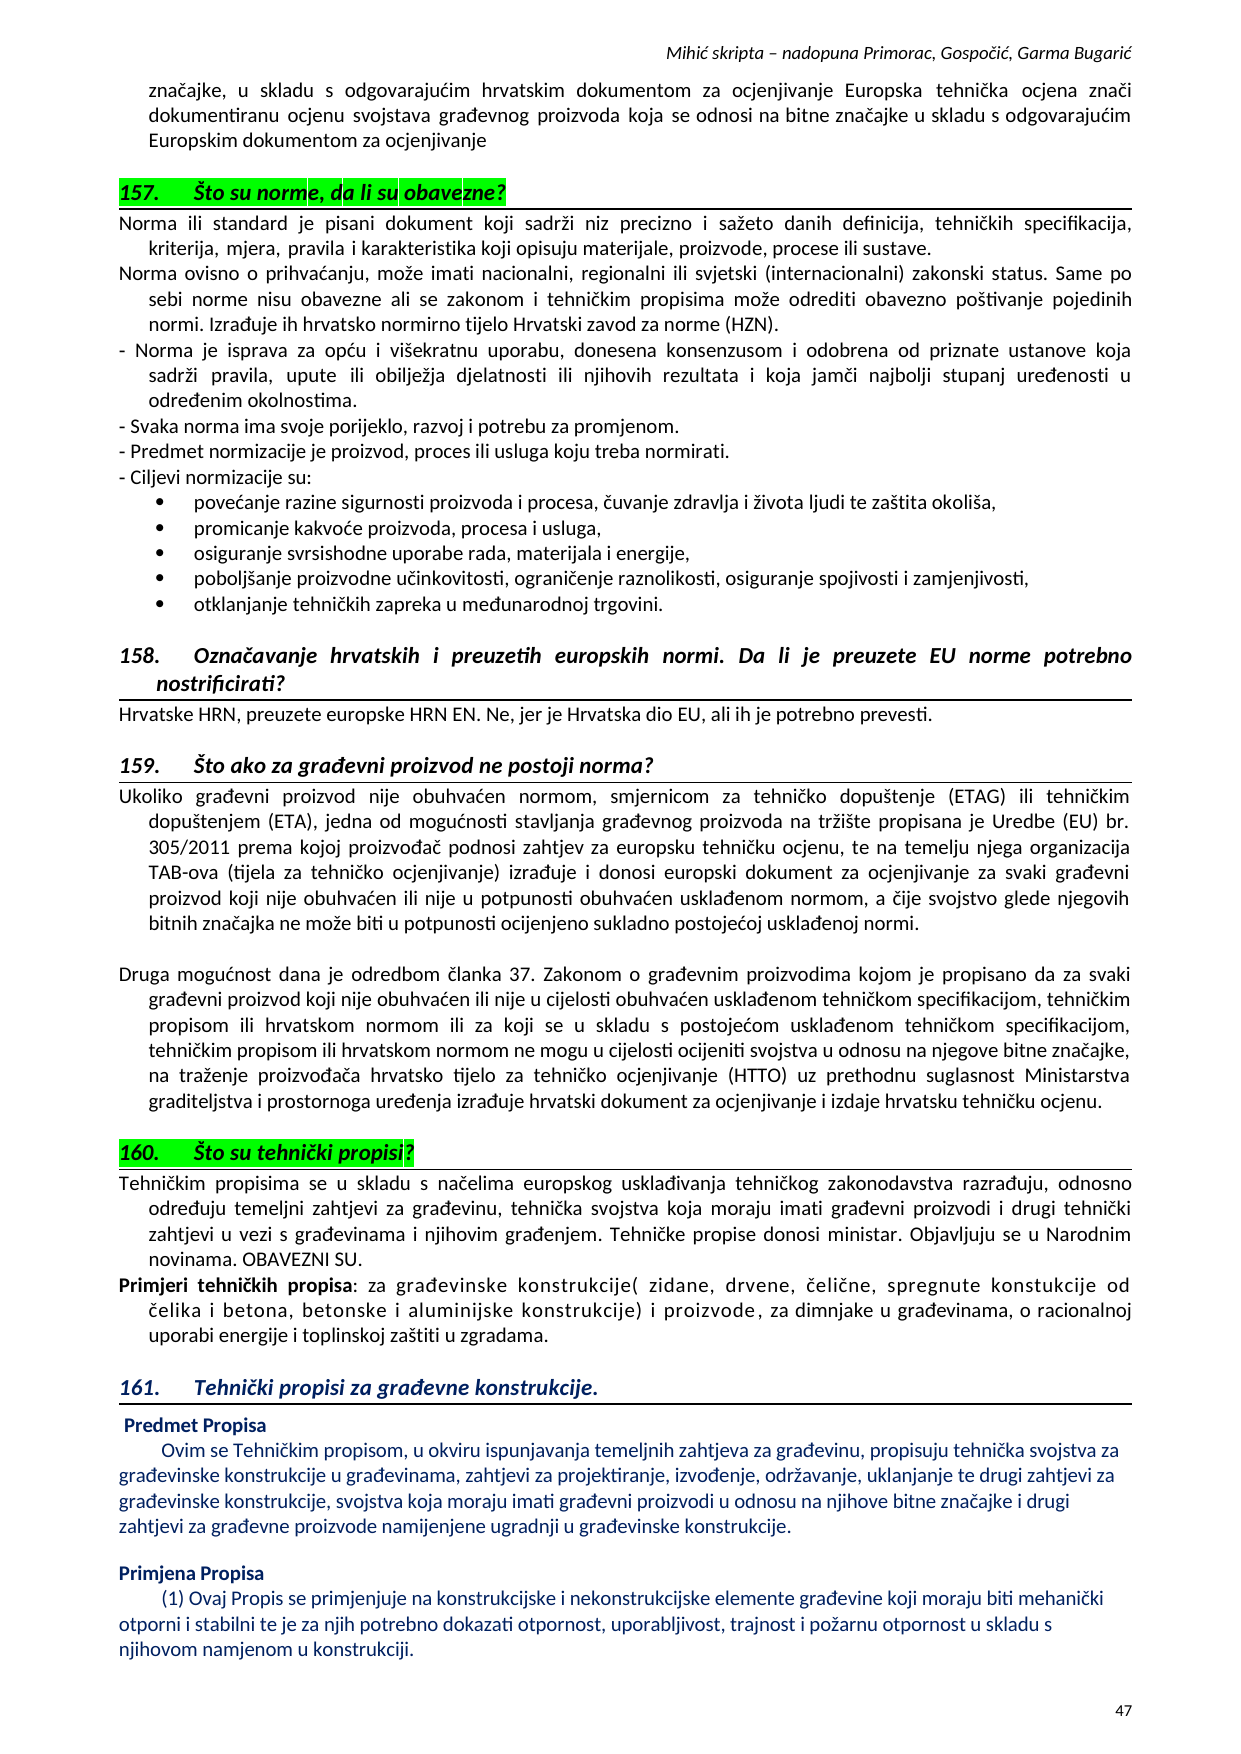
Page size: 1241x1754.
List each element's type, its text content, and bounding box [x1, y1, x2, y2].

list promicanje kakvoće proizvoda, procesa i usluga, [156, 515, 1132, 540]
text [119, 77, 1132, 153]
text Tehničkim propisima se u skladu s načelima europskog usklađivanja tehničkog zakonodavstva razrađuju, odnosno određuju temeljni zahtjevi za građevinu, tehnička svojstva koja moraju imati građevni proizvodi i drugi tehnički zahtjevi u vezi s građevinama i njihovim građenjem. Tehničke propise donosi ministar. Objavljuju se u Narodnim novinama. OBAVEZNI SU. [119, 1170, 1132, 1272]
text Druga mogućnost dana je odredbom članka 37. Zakonom o građevnim proizvodima kojom je propisano da za svaki građevni proizvod koji nije obuhvaćen ili nije u cijelosti obuhvaćen usklađenom tehničkom specifikacijom, tehničkim propisom ili hrvatskom normom ili za koji se u skladu s postojećom usklađenom tehničkom specifikacijom, tehničkim propisom ili hrvatskom normom ne mogu u cijelosti ocijeniti svojstva u odnosu na njegove bitne značajke, na traženje proizvođača hrvatsko tijelo za tehničko ocjenjivanje (HTTO) uz prethodnu suglasnost Ministarstva graditeljstva i prostornoga uređenja izrađuje hrvatski dokument za ocjenjivanje i izdaje hrvatsku tehničku ocjenu. [119, 961, 1132, 1113]
text Hrvatske HRN, preuzete europske HRN EN. Ne, jer je Hrvatska dio EU, ali ih je potrebno prevesti. [119, 701, 1132, 726]
text ‐ Predmet normizacije je proizvod, proces ili usluga koju treba normirati. [119, 438, 1132, 464]
text Primjeri tehničkih propisa: za građevinske konstrukcije( zidane, drvene, čelične, spregnute konstukcije od čelika i betona, betonske i aluminijske konstrukcije) i proizvode, za dimnjake u građevinama, o racionalnoj uporabi energije i toplinskoj zaštiti u zgradama. [119, 1272, 1132, 1348]
text Ovim se Tehničkim propisom, u okviru ispunjavanja temeljnih zahtjeva za građevinu, propisuju tehnička svojstva za građevinske konstrukcije u građevinama, zahtjevi za projektiranje, izvođenje, održavanje, uklanjanje te drugi zahtjevi za građevinske konstrukcije, svojstva koja moraju imati građevni proizvodi u odnosu na njihove bitne značajke i drugi zahtjevi za građevne proizvode namijenjene ugradnji u građevinske konstrukcije. [119, 1437, 1132, 1539]
text Norma ovisno o prihvaćanju, može imati nacionalni, regionalni ili svjetski (internacionalni) zakonski status. Same po sebi norme nisu obavezne ali se zakonom i tehničkim propisima može odrediti obavezno poštivanje pojedinih normi. Izrađuje ih hrvatsko normirno tijelo Hrvatski zavod za norme (HZN). [119, 261, 1132, 337]
list poboljšanje proizvodne učinkovitosti, ograničenje raznolikosti, osiguranje spojivosti i zamjenjivosti, [156, 566, 1132, 591]
text ‐ Ciljevi normizacije su: [119, 464, 1132, 489]
text ‐ Svaka norma ima svoje porijeklo, razvoj i potrebu za promjenom. [119, 413, 1132, 438]
subtitle Što su tehnički propisi? [119, 1138, 1132, 1169]
text Norma ili standard je pisani dokument koji sadrži niz precizno i sažeto danih definicija, tehničkih specifikacija, kriterija, mjera, pravila i karakteristika koji opisuju materijale, proizvode, procese ili sustave. [119, 210, 1132, 261]
subtitle Što su norme, da li su obavezne? [119, 178, 1132, 208]
text ‐ Norma je isprava za opću i višekratnu uporabu, donesena konsenzusom i odobrena od priznate ustanove koja sadrži pravila, upute ili obilježja djelatnosti ili njihovih rezultata i koja jamči najbolji stupanj uređenosti u određenim okolnostima. [119, 337, 1132, 413]
text (1) Ovaj Propis se primjenjuje na konstrukcijske i nekonstrukcijske elemente građevine koji moraju biti mehanički otporni i stabilni te je za njih potrebno dokazati otpornost, uporabljivost, trajnost i požarnu otpornost u skladu s njihovom namjenom u konstrukciji. [119, 1586, 1132, 1662]
subtitle Označavanje hrvatskih i preuzetih europskih normi. Da li je preuzete EU norme potrebno nostrificirati? [119, 641, 1132, 699]
text Predmet Propisa [119, 1412, 1132, 1437]
list otklanjanje tehničkih zapreka u međunarodnoj trgovini. [156, 591, 1132, 616]
list povećanje razine sigurnosti proizvoda i procesa, čuvanje zdravlja i života ljudi te zaštita okoliša, [156, 489, 1132, 515]
text Ukoliko građevni proizvod nije obuhvaćen normom, smjernicom za tehničko dopuštenje (ETAG) ili tehničkim dopuštenjem (ETA), jedna od mogućnosti stavljanja građevnog proizvoda na tržište propisana je Uredbe (EU) br. 305/2011 prema kojoj proizvođač podnosi zahtjev za europsku tehničku ocjenu, te na temelju njega organizacija TAB-ova (tijela za tehničko ocjenjivanje) izrađuje i donosi europski dokument za ocjenjivanje za svaki građevni proizvod koji nije obuhvaćen ili nije u potpunosti obuhvaćen usklađenom normom, a čije svojstvo glede njegovih bitnih značajka ne može biti u potpunosti ocijenjeno sukladno postojećoj usklađenoj normi. [119, 783, 1132, 936]
subtitle Što ako za građevni proizvod ne postoji norma? [119, 751, 1132, 782]
text Primjena Propisa [119, 1560, 1132, 1586]
list osiguranje svrsishodne uporabe rada, materijala i energije, [156, 540, 1132, 566]
subtitle Tehnički propisi za građevne konstrukcije. [119, 1373, 1132, 1403]
